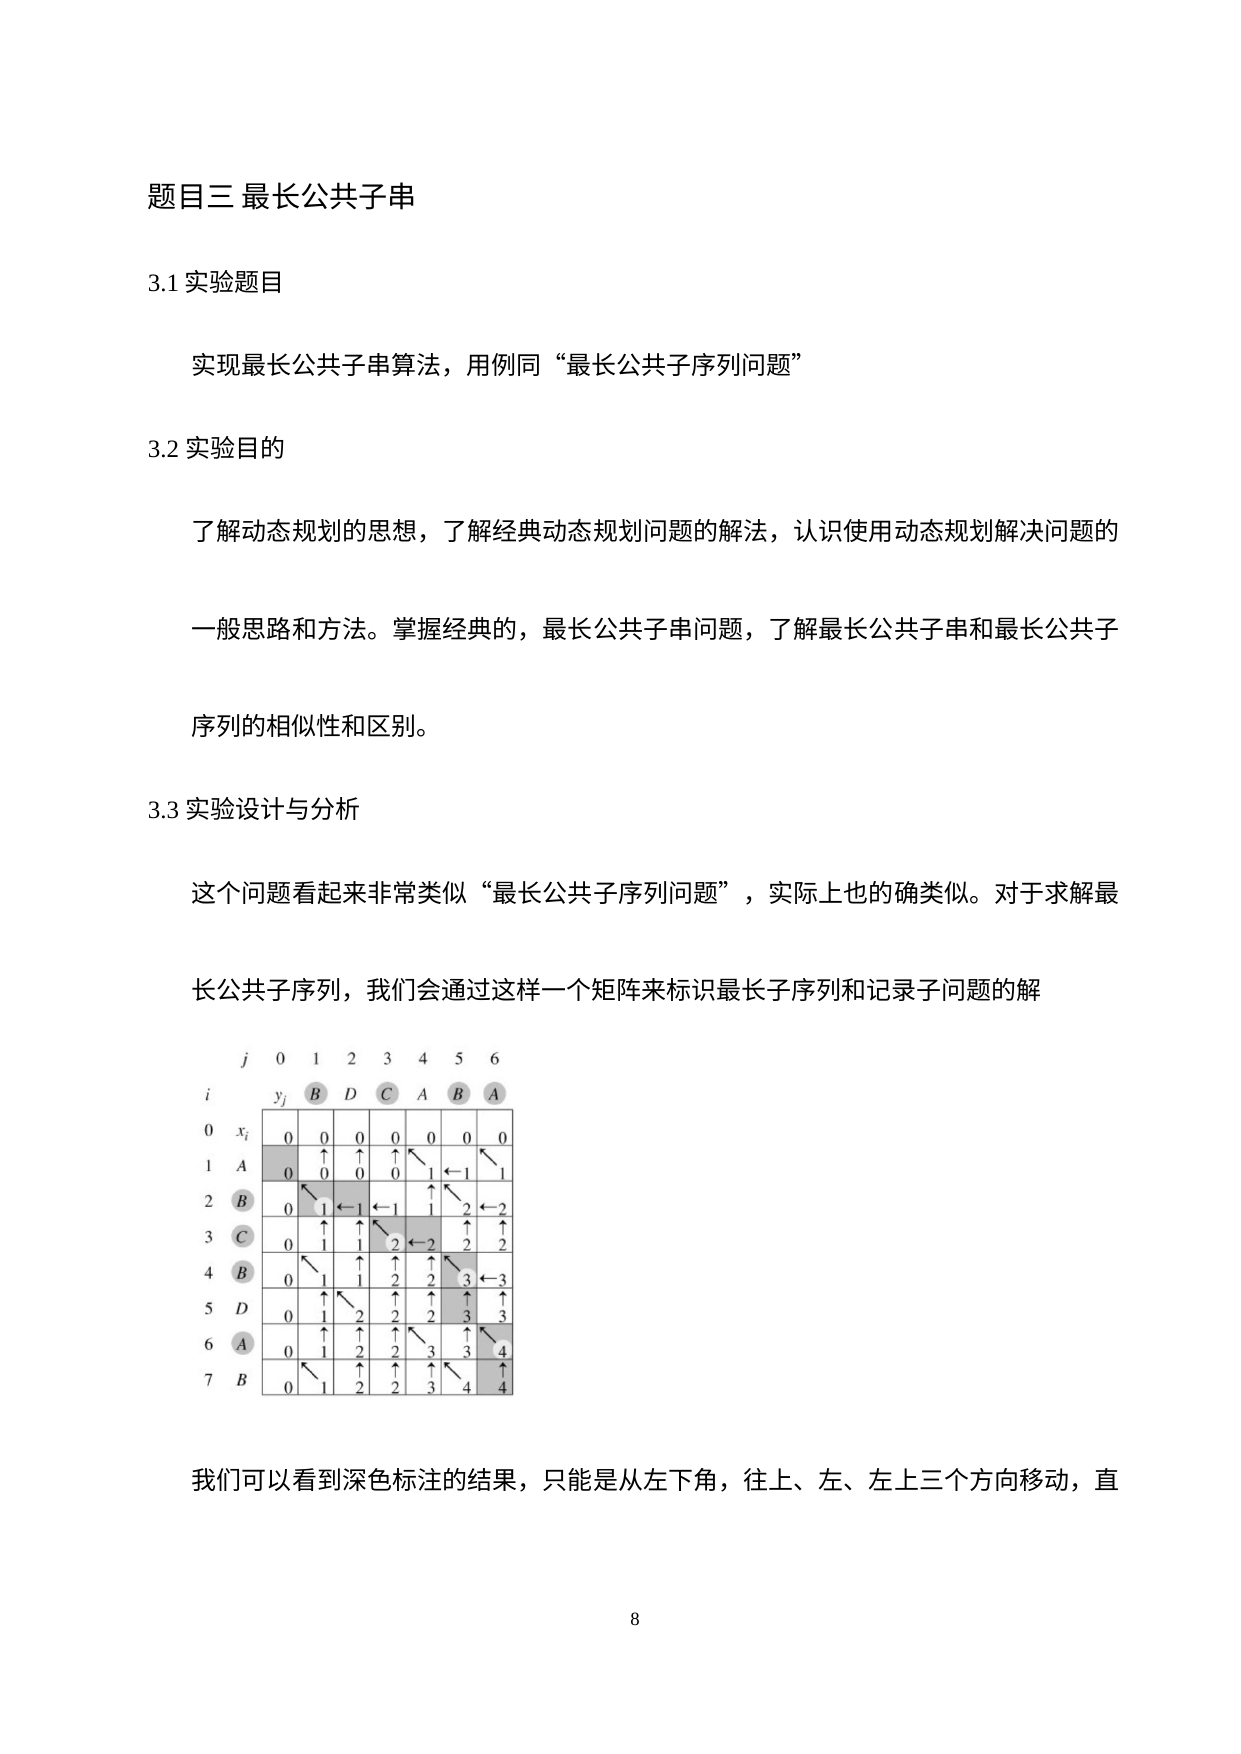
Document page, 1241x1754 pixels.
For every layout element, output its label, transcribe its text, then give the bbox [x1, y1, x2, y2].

text 3.1实验题目 [148, 248, 1122, 313]
text 这个问题看起来非常类似“最长公共子序列问题”，实际上也的确类似。对于求解最长公共子序列，我们会通过这样一个矩阵来标识最长子序列和记录子问题的解 [191, 859, 1122, 1021]
text 3.2 实验目的 [148, 414, 1122, 479]
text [191, 1446, 1122, 1511]
text 实现最长公共子串算法，用例同“最长公共子序列问题” [191, 331, 1122, 396]
picture [191, 1039, 528, 1411]
text 题目三 最长公共子串 [148, 162, 1122, 227]
text 3.3 实验设计与分析 [148, 776, 1122, 841]
text 了解动态规划的思想，了解经典动态规划问题的解法，认识使用动态规划解决问题的一般思路和方法。掌握经典的，最长公共子串问题，了解最长公共子串和最长公共子序列的相似性和区别。 [191, 497, 1122, 757]
